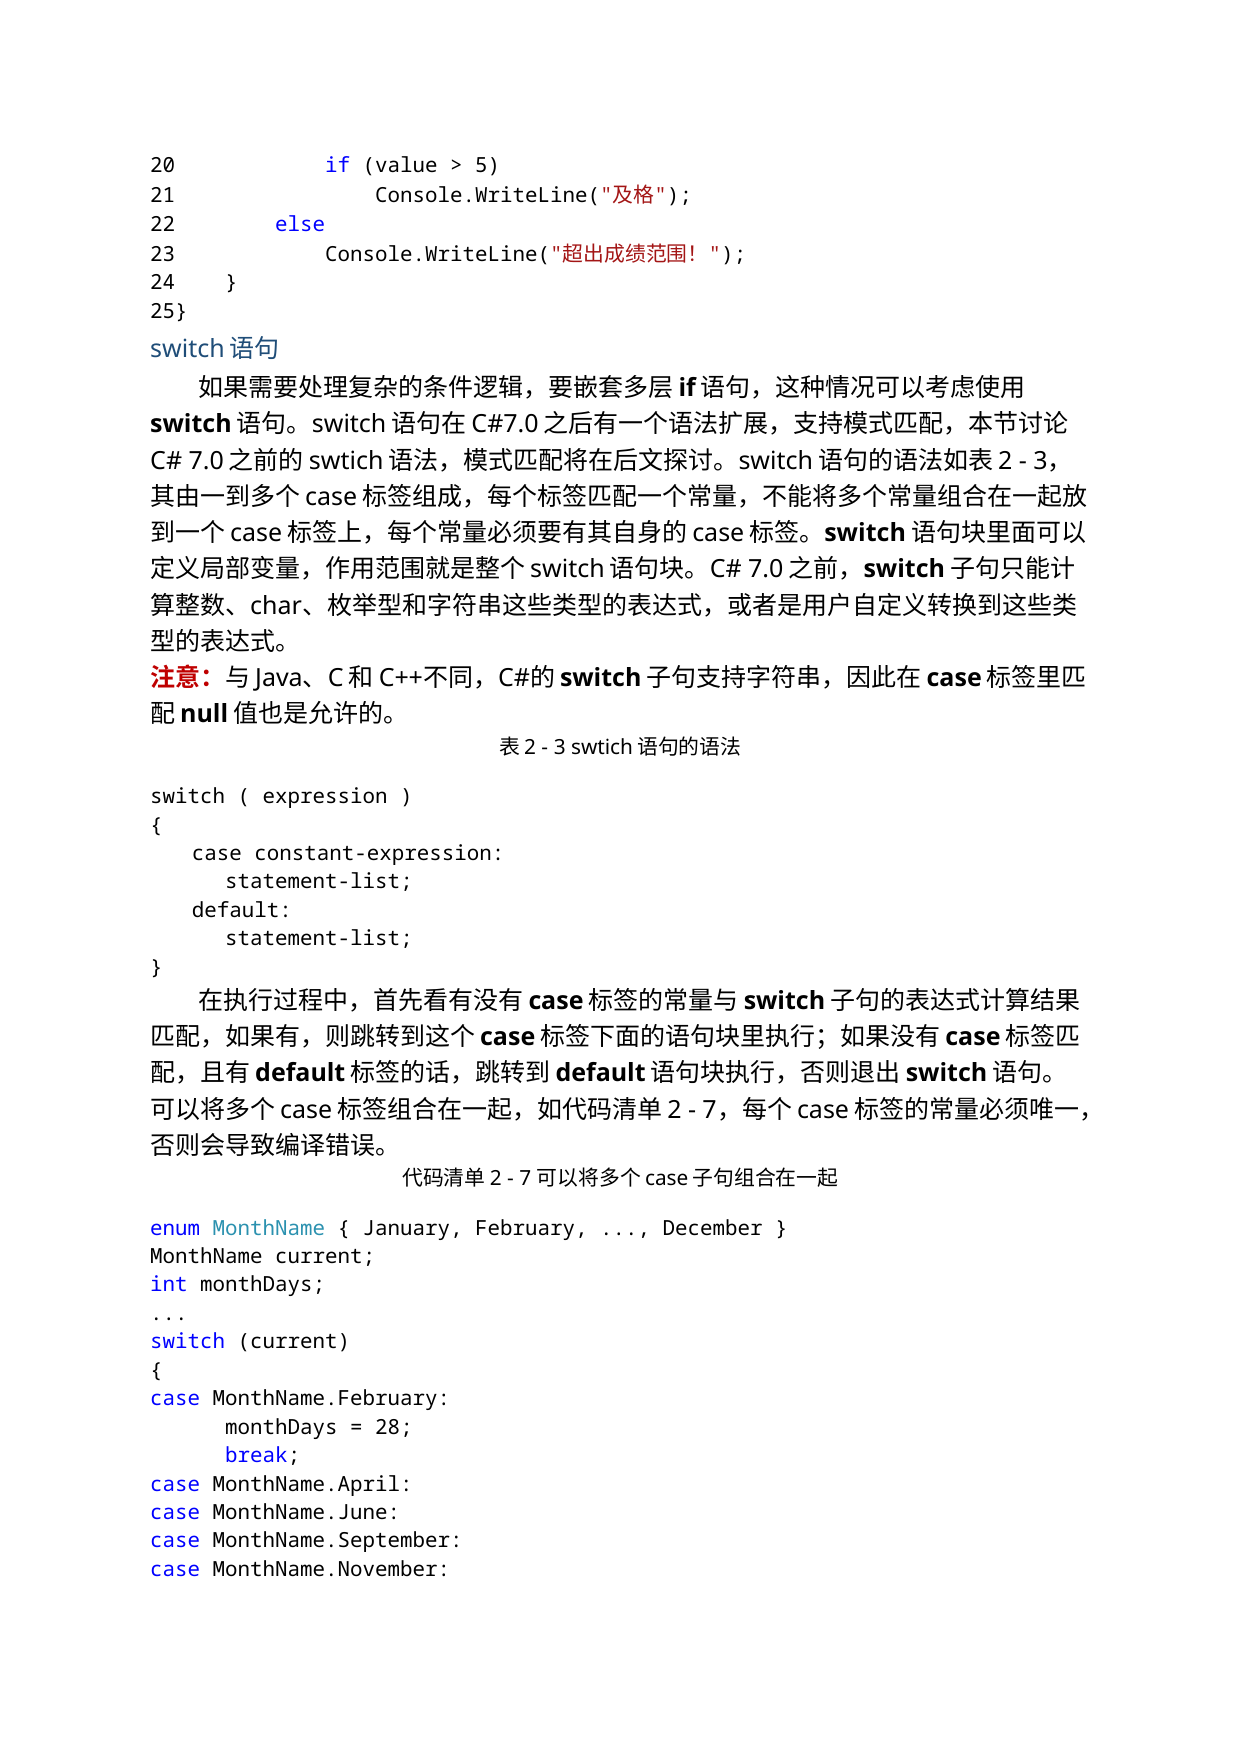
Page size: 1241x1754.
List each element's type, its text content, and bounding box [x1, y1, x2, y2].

text 表2 - 3 swtich语句的语法 [150, 730, 1090, 760]
text 注意：与Java、C和C++不同，C#的switch子句支持字符串，因此在case标签里匹配null值也是允许的。 [150, 658, 1090, 730]
subtitle switch语句 [150, 328, 1090, 365]
table_header switch ( expression ) { case constant-expression: statement-list; default: statement-list; } [139, 781, 1101, 980]
text 如果需要处理复杂的条件逻辑，要嵌套多层if语句，这种情况可以考虑使用switch语句。switch语句在C#7.0之后有一个语法扩展，支持模式匹配，本节讨论C# 7.0之前的swtich语法，模式匹配将在后文探讨。switch语句的语法如表2 - 3，其由一到多个case标签组成，每个标签匹配一个常量，不能将多个常量组合在一起放到一个case标签上，每个常量必须要有其自身的case标签。switch语句块里面可以定义局部变量，作用范围就是整个switch语句块。C# 7.0之前，switch子句只能计算整数、char、枚举型和字符串这些类型的表达式，或者是用户自定义转换到这些类型的表达式。 [150, 368, 1090, 658]
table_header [139, 150, 1101, 324]
text 在执行过程中，首先看有没有case标签的常量与switch子句的表达式计算结果匹配，如果有，则跳转到这个case标签下面的语句块里执行；如果没有case标签匹配，且有default标签的话，跳转到default语句块执行，否则退出switch语句。可以将多个case标签组合在一起，如代码清单2 - 6，每个case标签的常量必须唯一，否则会导致编译错误。 [150, 980, 1090, 1162]
text 代码清单2 - 7 可以将多个case子句组合在一起 [150, 1162, 1090, 1192]
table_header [139, 1213, 1101, 1582]
